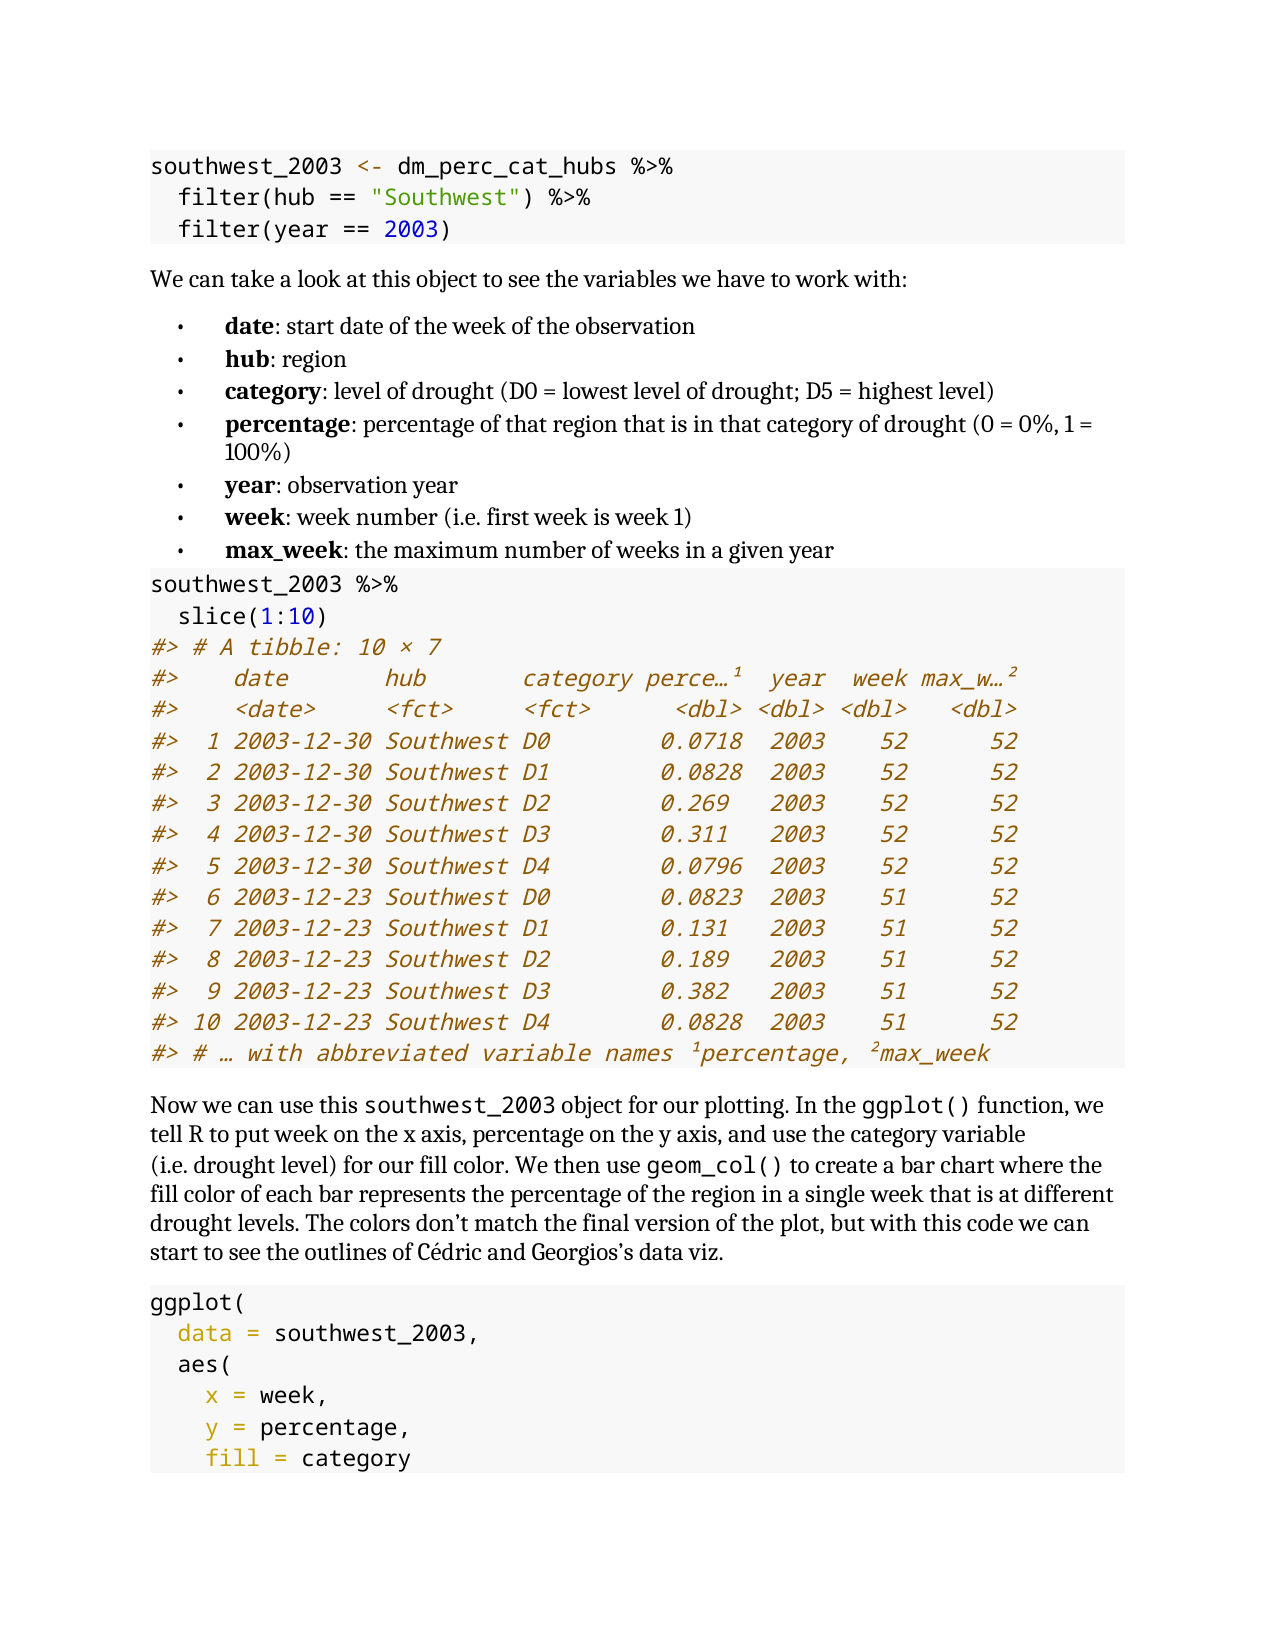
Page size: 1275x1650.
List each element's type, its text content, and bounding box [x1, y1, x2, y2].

list hub: region [175, 344, 1125, 373]
list date: start date of the week of the observation [175, 312, 1125, 341]
list max_week: the maximum number of weeks in a given year [175, 536, 1125, 564]
text southwest_2003 %>% slice(1:10) #> # A tibble: 10 × 7 #> date hub category perce…¹ year week max_w…² #> <date> <fct> <fct> <dbl> <dbl> <dbl> <dbl> #> 1 2003-12-30 Southwest D0 0.0718 2003 52 52 #> 2 2003-12-30 Southwest D1 0.0828 2003 52 52 #> 3 2003-12-30 Southwest D2 0.269 2003 52 52 #> 4 2003-12-30 Southwest D3 0.311 2003 52 52 #> 5 2003-12-30 Southwest D4 0.0796 2003 52 52 #> 6 2003-12-23 Southwest D0 0.0823 2003 51 52 #> 7 2003-12-23 Southwest D1 0.131 2003 51 52 #> 8 2003-12-23 Southwest D2 0.189 2003 51 52 #> 9 2003-12-23 Southwest D3 0.382 2003 51 52 #> 10 2003-12-23 Southwest D4 0.0828 2003 51 52 #> # … with abbreviated variable names ¹​percentage, ²​max_week [150, 568, 1125, 1068]
text ggplot( data = southwest_2003, aes( x = week, y = percentage, fill = category ) ) + geom_col() [232, 1285, 1125, 1473]
list week: week number (i.e. first week is week 1) [175, 503, 1125, 532]
text southwest_2003 <- dm_perc_cat_hubs %>% filter(hub == "Southwest") %>% filter(year == 2003) [150, 150, 1125, 244]
text Now we can use this southwest_2003 object for our plotting. In the ggplot() function, we tell R to put week on the x axis, percentage on the y axis, and use the category variable (i.e. drought level) for our fill color. We then use geom_col() to create a bar chart where the fill color of each bar represents the percentage of the region in a single week that is at different drought levels. The colors don’t match the final version of the plot, but with this code we can start to see the outlines of Cédric and Georgios’s data viz. [150, 1089, 1125, 1267]
list category: level of drought (D0 = lowest level of drought; D5 = highest level) [175, 377, 1125, 406]
list percentage: percentage of that region that is in that category of drought (0 = 0%, 1 = 100%) [175, 409, 1125, 467]
text We can take a look at this object to see the variables we have to work with: [150, 264, 1125, 293]
list year: observation year [175, 471, 1125, 499]
